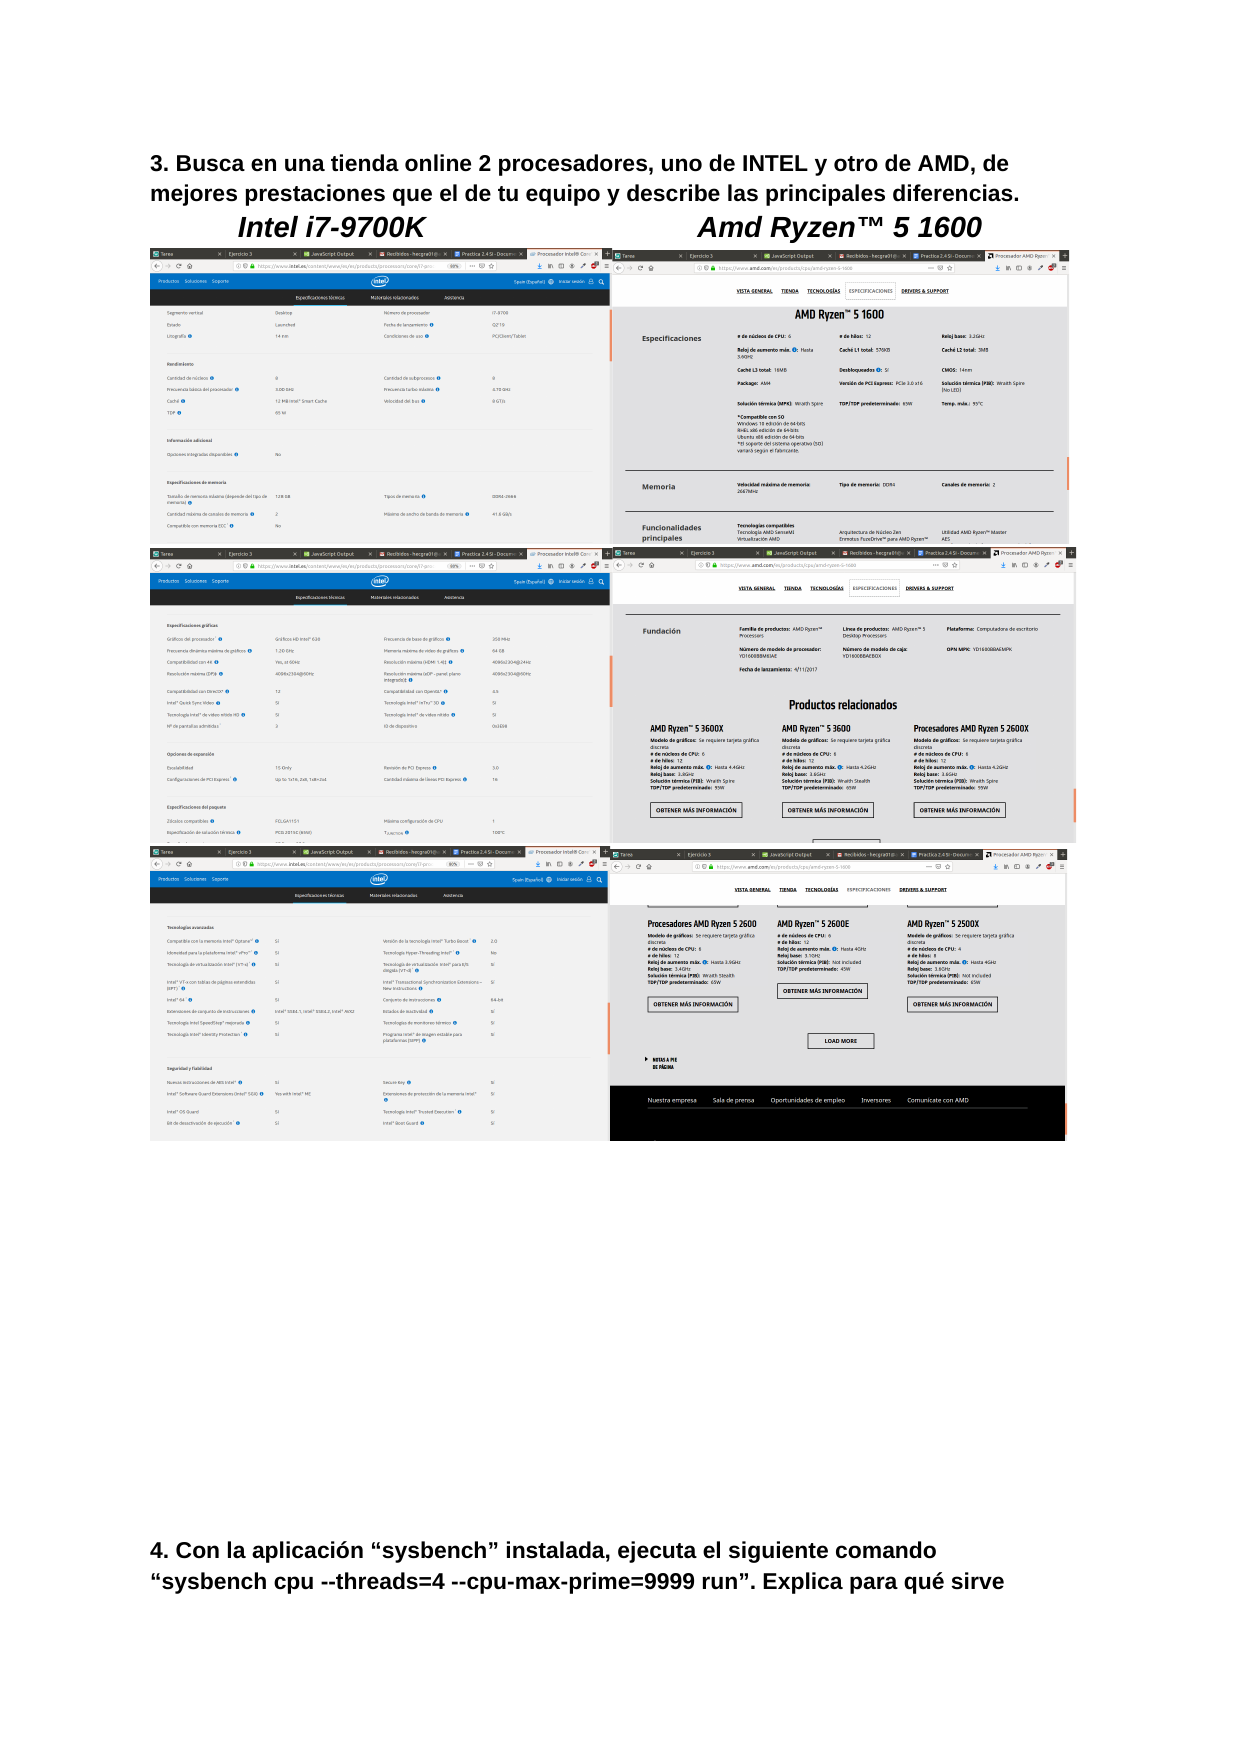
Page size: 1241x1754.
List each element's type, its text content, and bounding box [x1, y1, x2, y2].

picture [150, 248, 1070, 544]
text 3. Busca en una tienda online 2 procesadores, uno de INTEL y otro de AMD, de [150, 150, 1090, 176]
text 4. Con la aplicación “sysbench” instalada, ejecuta el siguiente comando [150, 1537, 1090, 1564]
text “sysbench cpu --threads=4 --cpu-max-prime=9999 run”. Explica para qué sirve [150, 1568, 1090, 1594]
text mejores prestaciones que el de tu equipo y describe las principales diferencias. [150, 180, 1090, 207]
picture [150, 846, 1068, 1141]
picture [150, 547, 1077, 843]
text Intel i7-9700K Amd Ryzen™ 5 1600 [150, 210, 1090, 244]
